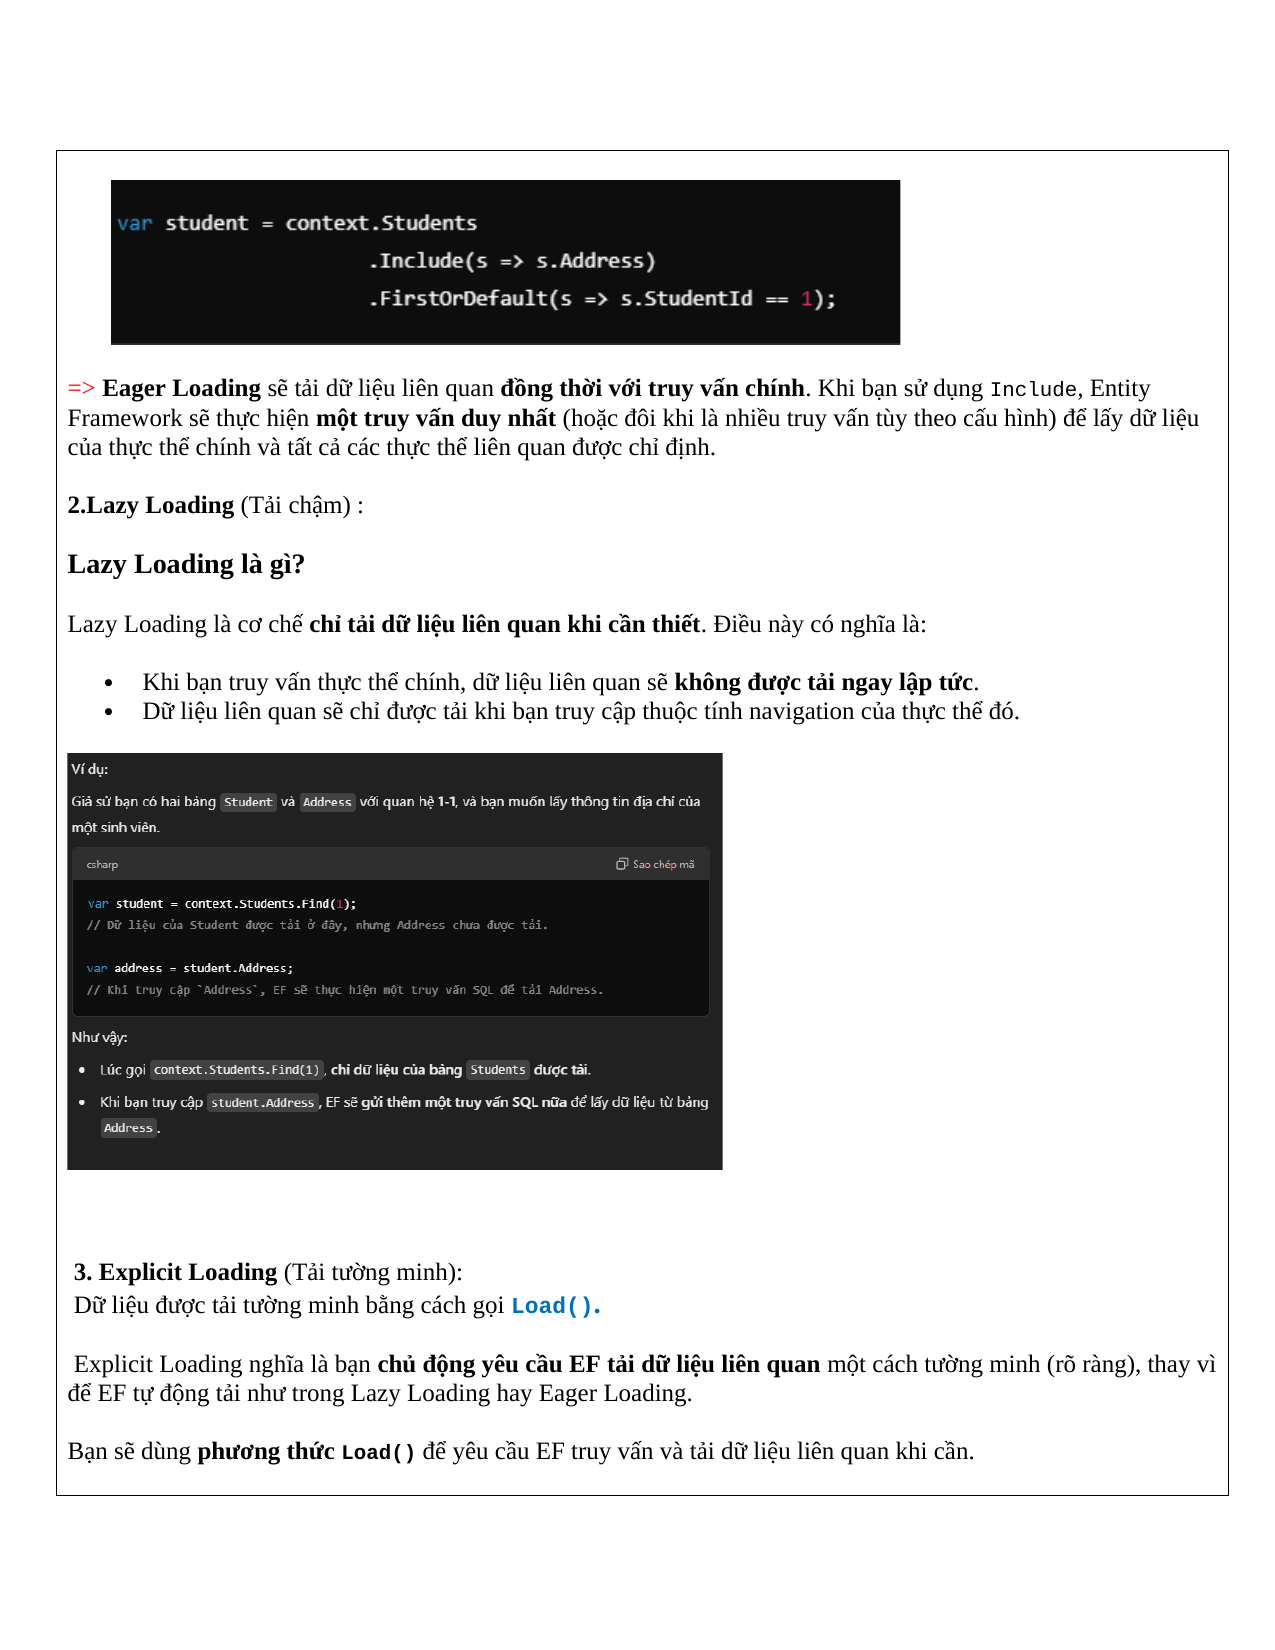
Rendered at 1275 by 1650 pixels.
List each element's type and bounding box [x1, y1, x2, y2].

picture [111, 180, 901, 345]
table_header [57, 151, 1228, 1494]
picture [67, 753, 723, 1170]
